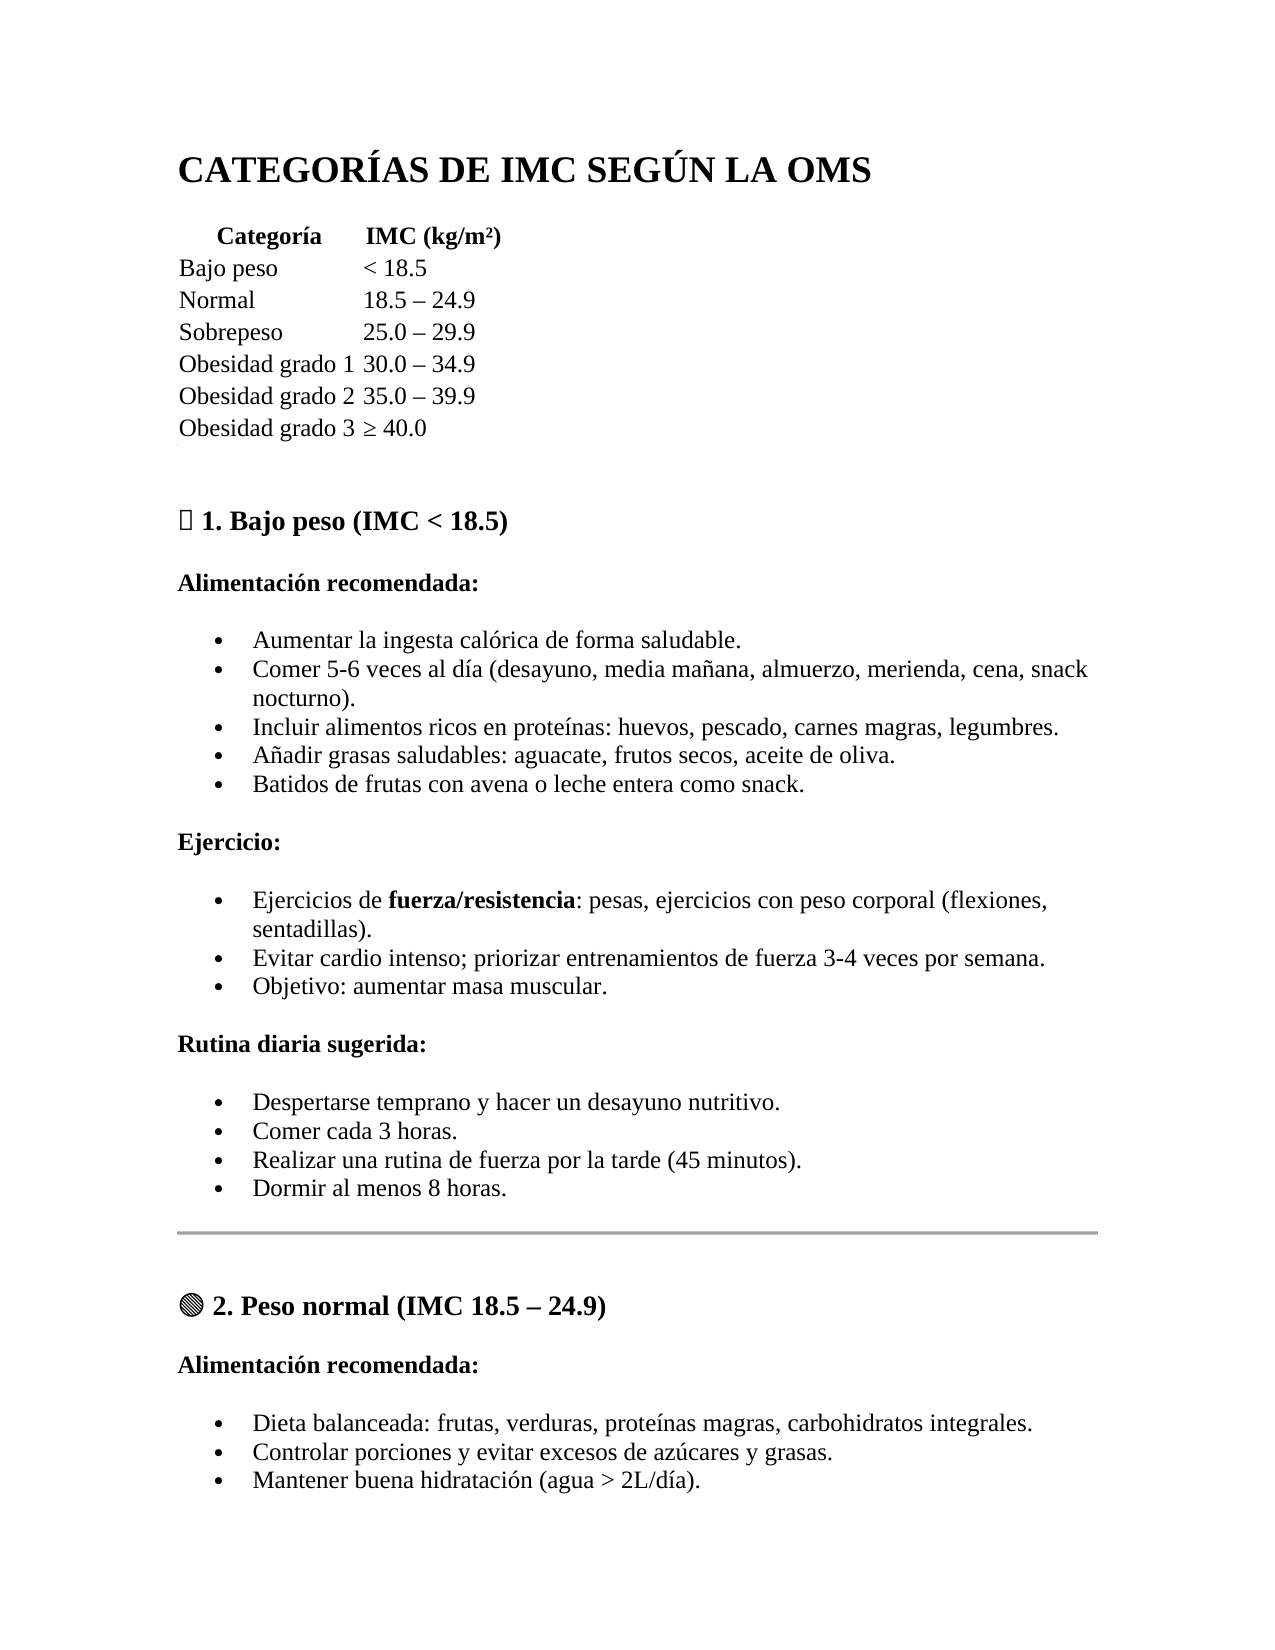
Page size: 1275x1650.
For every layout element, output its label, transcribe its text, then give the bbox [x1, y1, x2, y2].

table_cell 18.5 – 24.9 [361, 284, 505, 316]
text Alimentación recomendada: [177, 568, 1098, 596]
table_cell 35.0 – 39.9 [361, 379, 505, 411]
list Dieta balanceada: frutas, verduras, proteínas magras, carbohidratos integrales. [215, 1408, 1098, 1437]
table_cell Normal [177, 284, 361, 316]
list Añadir grasas saludables: aguacate, frutos secos, aceite de oliva. [215, 741, 1098, 769]
table_header IMC (kg/m²) [361, 220, 505, 252]
list Comer cada 3 horas. [215, 1116, 1098, 1145]
table_cell ≥ 40.0 [361, 411, 505, 443]
table_cell Obesidad grado 2 [177, 379, 361, 411]
text Rutina diaria sugerida: [177, 1029, 1098, 1058]
list Batidos de frutas con avena o leche entera como snack. [215, 769, 1098, 798]
table_cell Bajo peso [177, 252, 361, 284]
list Evitar cardio intenso; priorizar entrenamientos de fuerza 3-4 veces por semana. [215, 943, 1098, 971]
text CATEGORÍAS DE IMC SEGÚN LA OMS [177, 148, 1098, 191]
list Ejercicios de fuerza/resistencia: pesas, ejercicios con peso corporal (flexiones, sentadillas). [215, 885, 1098, 943]
table_cell 30.0 – 34.9 [361, 348, 505, 379]
table_cell < 18.5 [361, 252, 505, 284]
list Controlar porciones y evitar excesos de azúcares y grasas. [215, 1437, 1098, 1466]
text Ejercicio: [177, 827, 1098, 856]
table_cell Obesidad grado 3 [177, 411, 361, 443]
list Comer 5-6 veces al día (desayuno, media mañana, almuerzo, merienda, cena, snack nocturno). [215, 654, 1098, 712]
text 🟢 2. Peso normal (IMC 18.5 – 24.9) [177, 1289, 1098, 1321]
text Alimentación recomendada: [177, 1350, 1098, 1379]
list Dormir al menos 8 horas. [215, 1173, 1098, 1202]
table_cell Obesidad grado 1 [177, 348, 361, 379]
list Despertarse temprano y hacer un desayuno nutritivo. [215, 1087, 1098, 1116]
text 🔵 1. Bajo peso (IMC < 18.5) [177, 500, 1098, 538]
table_cell Sobrepeso [177, 316, 361, 347]
table_header Categoría [177, 220, 361, 252]
list Aumentar la ingesta calórica de forma saludable. [215, 626, 1098, 654]
list Mantener buena hidratación (agua > 2L/día). [215, 1466, 1098, 1494]
list Objetivo: aumentar masa muscular. [215, 971, 1098, 1000]
table_cell 25.0 – 29.9 [361, 316, 505, 347]
list Incluir alimentos ricos en proteínas: huevos, pescado, carnes magras, legumbres. [215, 712, 1098, 741]
list Realizar una rutina de fuerza por la tarde (45 minutos). [215, 1145, 1098, 1173]
